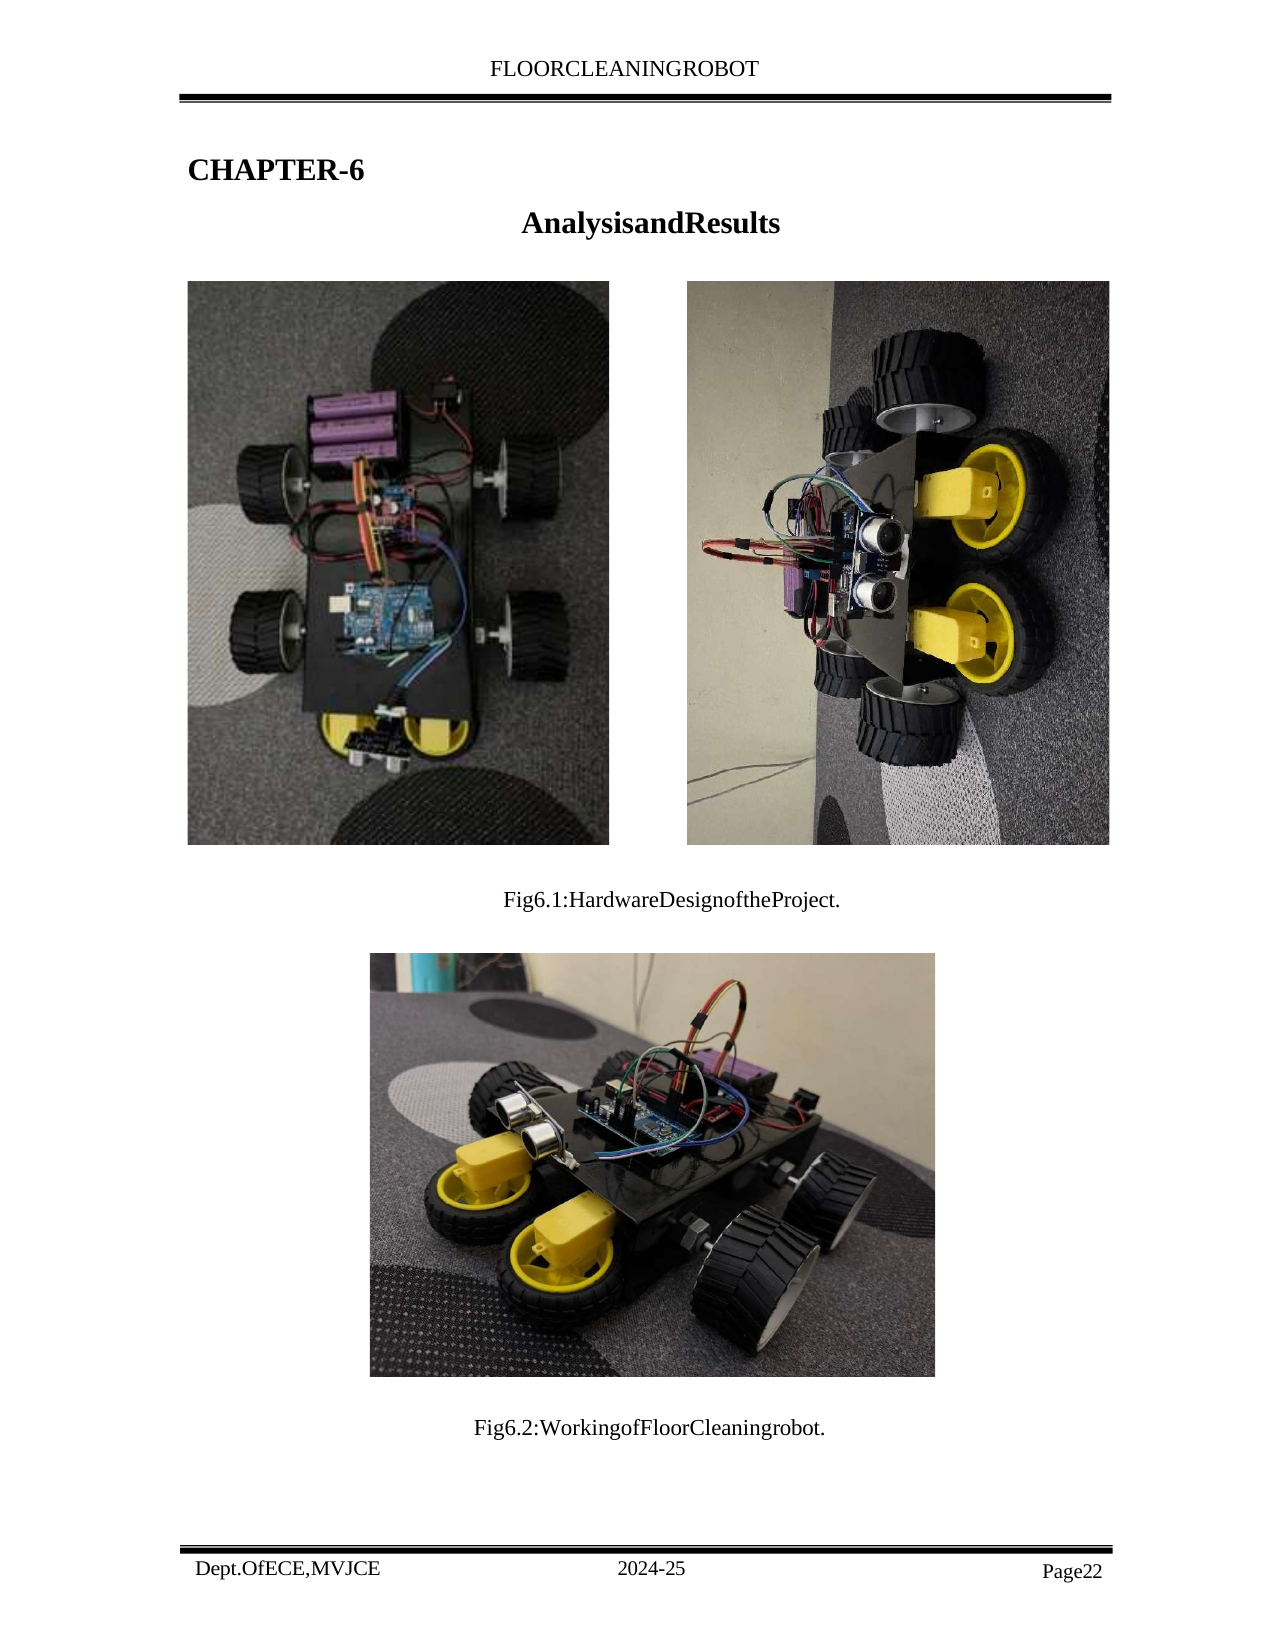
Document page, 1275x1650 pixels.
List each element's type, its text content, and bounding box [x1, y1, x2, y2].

picture [369, 953, 936, 1377]
picture [687, 281, 1110, 845]
text Fig6.1:HardwareDesignoftheProject. [503, 886, 1162, 912]
subtitle AnalysisandResults [521, 204, 1162, 241]
subtitle CHAPTER-6 [187, 151, 377, 187]
text Fig6.2:WorkingofFloorCleaningrobot. [474, 1414, 1162, 1441]
picture [187, 281, 610, 845]
